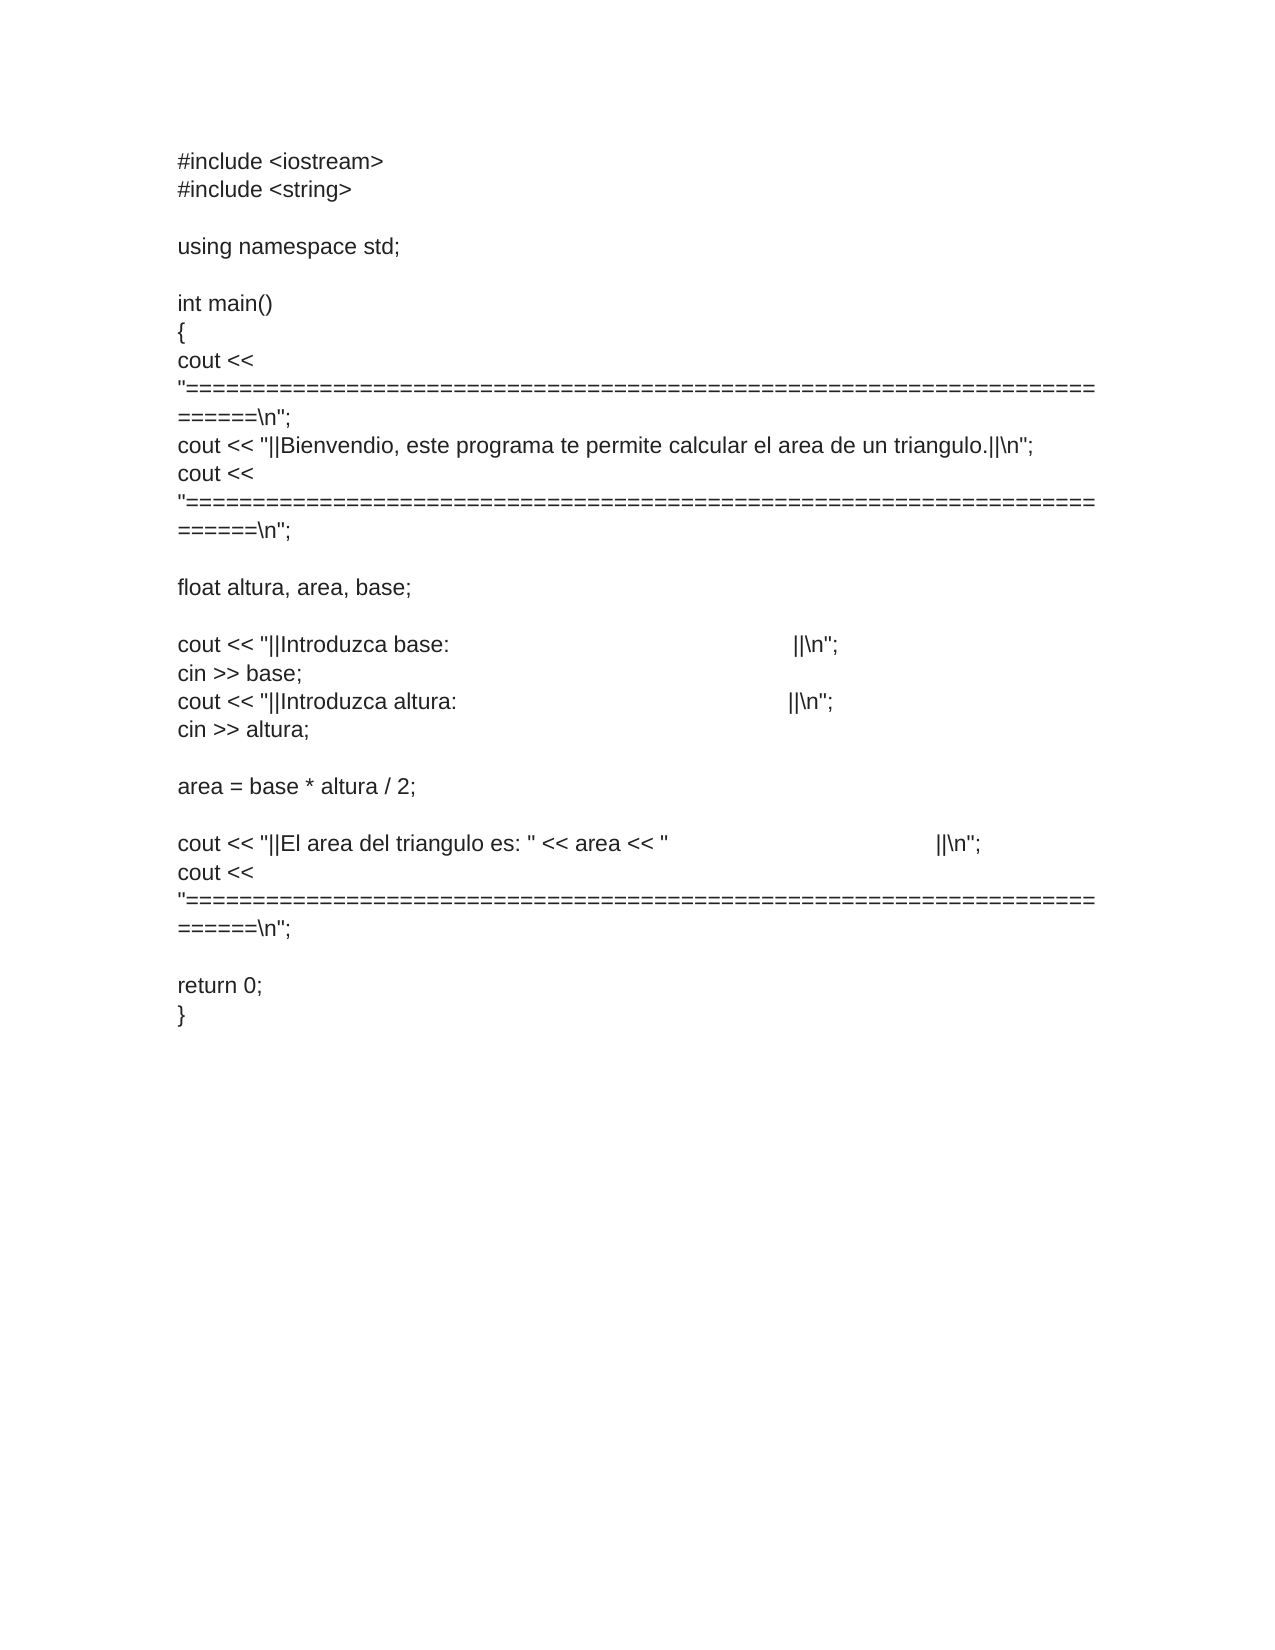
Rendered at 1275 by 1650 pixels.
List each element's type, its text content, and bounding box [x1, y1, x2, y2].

text #include <iostream> #include <string> using namespace std; int main() { cout << "==========================================================================\n"; cout << "||Bienvendio, este programa te permite calcular el area de un triangulo.||\n"; cout << "==========================================================================\n"; float altura, area, base; cout << "||Introduzca base: ||\n"; cin >> base; cout << "||Introduzca altura: ||\n"; cin >> altura; area = base * altura / 2; cout << "||El area del triangulo es: " << area << " ||\n"; cout << "==========================================================================\n"; return 0; } [177, 148, 1098, 1027]
